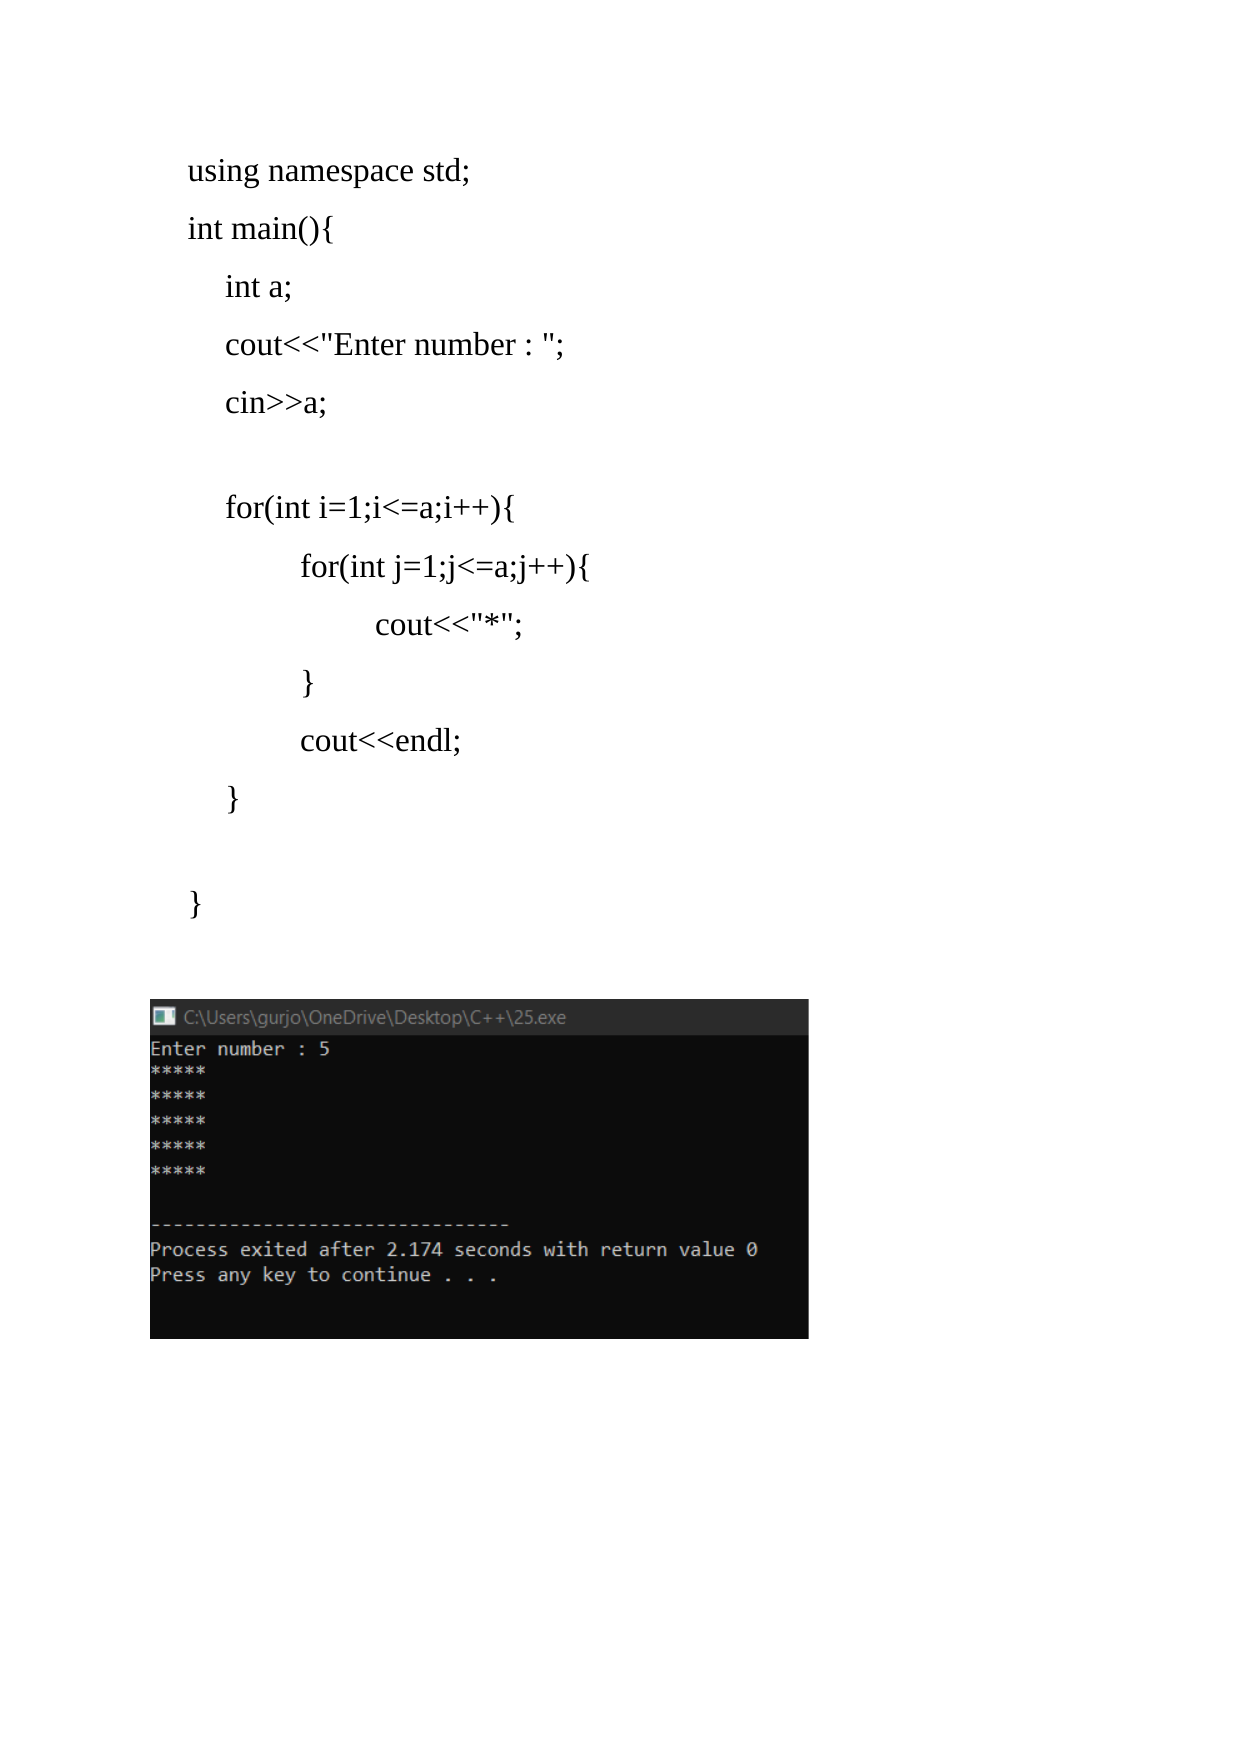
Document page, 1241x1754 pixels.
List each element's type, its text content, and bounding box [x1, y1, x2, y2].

text int a; [187, 266, 1090, 304]
text } [187, 778, 1090, 816]
text } [187, 662, 1090, 700]
text cout<<endl; [187, 720, 1090, 758]
text cout<<"Enter number : "; [187, 324, 1090, 362]
text for(int j=1;j<=a;j++){ [187, 546, 1090, 584]
text cin>>a; [187, 382, 1090, 420]
text using namespace std; [187, 150, 1090, 188]
text int main(){ [187, 208, 1090, 246]
text } [187, 884, 1090, 922]
picture [150, 999, 809, 1339]
text for(int i=1;i<=a;i++){ [187, 488, 1090, 526]
text cout<<"*"; [187, 604, 1090, 642]
